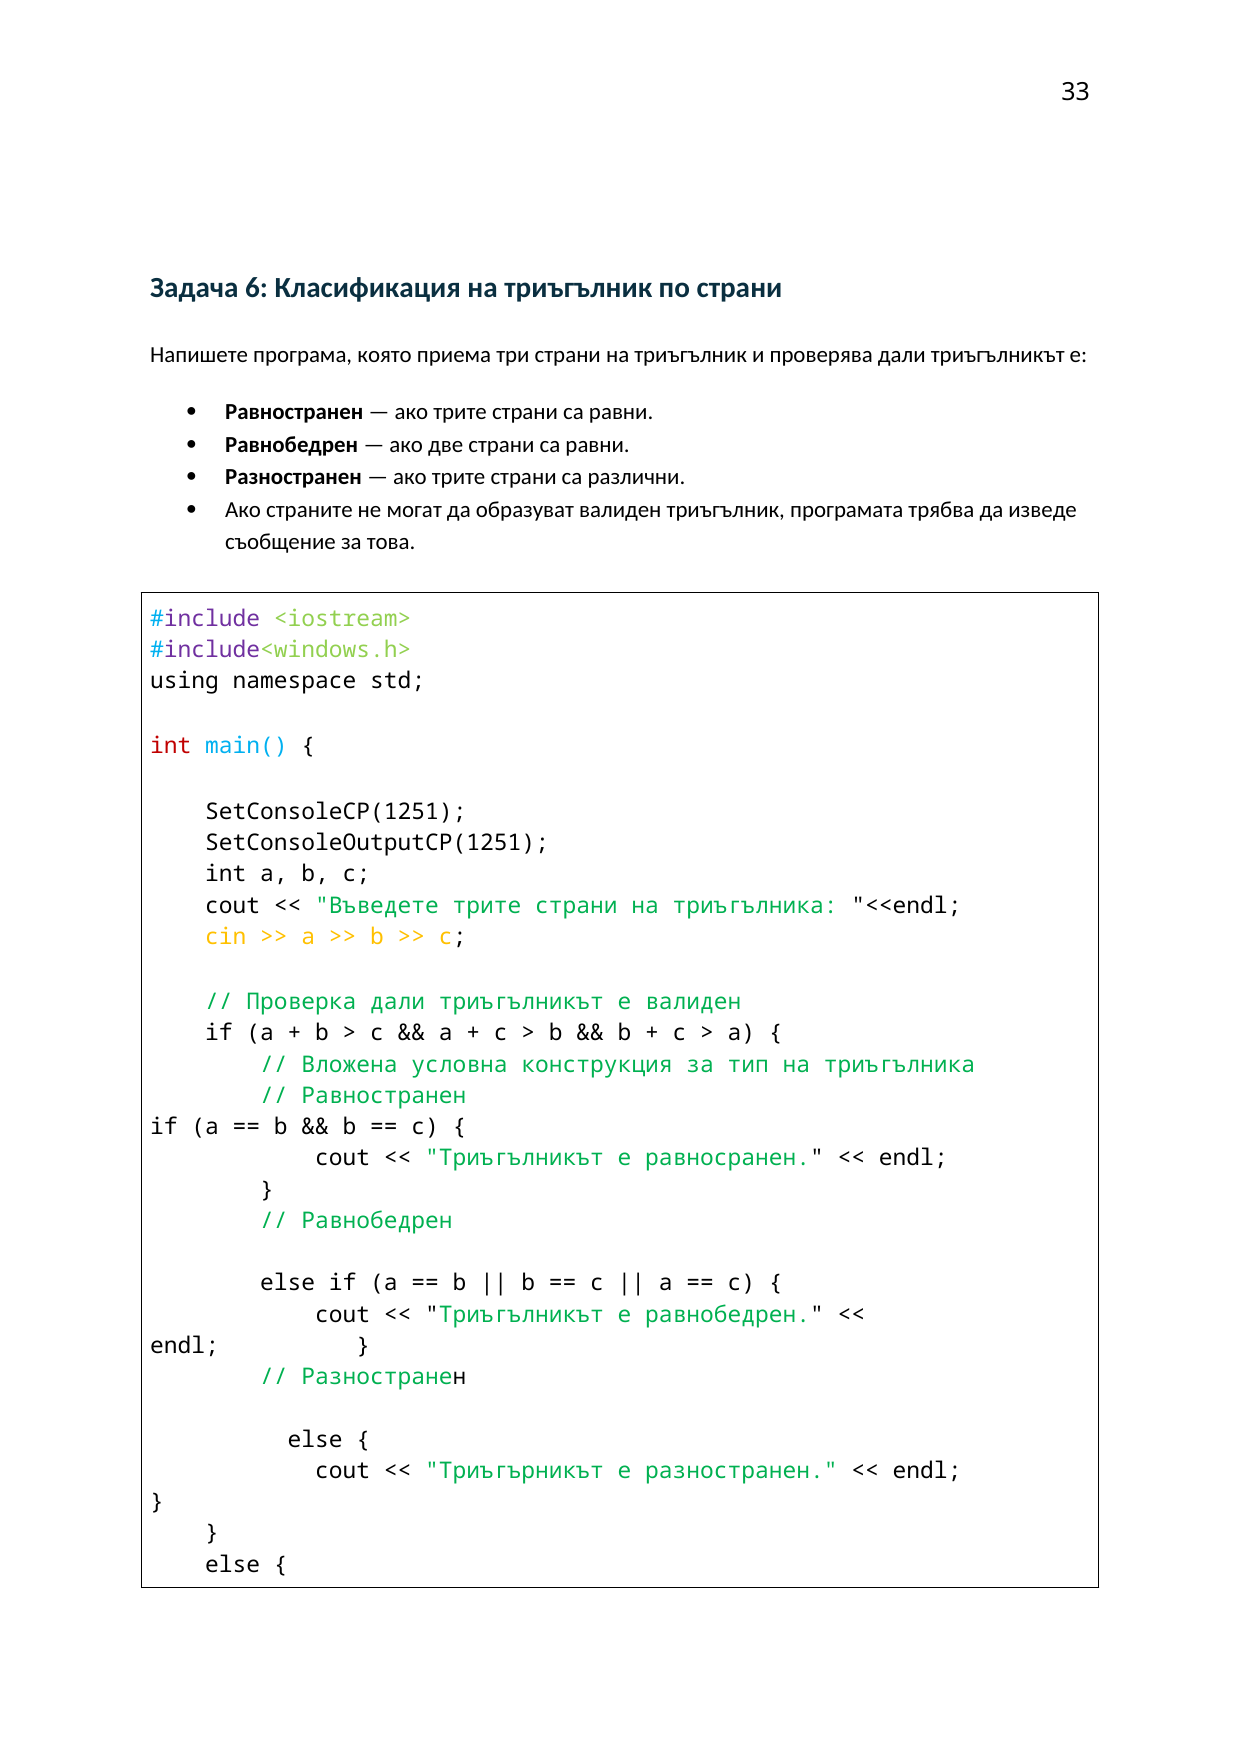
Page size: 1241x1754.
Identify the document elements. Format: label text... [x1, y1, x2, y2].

text int a, b, c; [150, 857, 1090, 888]
text cin >> a >> b >> c; [150, 920, 1090, 951]
text int main() { [150, 729, 1090, 761]
text // Проверка дали триъгълникът е валиден [150, 985, 1090, 1016]
text cout << "Триъгълникът е равнобедрен." << endl; } [150, 1298, 1090, 1360]
text } [150, 1516, 1090, 1538]
text else { [142, 1538, 1098, 1587]
list Равнобедрен — ако две страни са равни. [187, 430, 1090, 458]
list Ако страните не могат да образуват валиден триъгълник, програмата трябва да изведе съобщение за това. [187, 495, 1090, 555]
text // Разностранен [150, 1360, 1090, 1391]
subtitle Задача 6: Класификация на триъгълник по страни [150, 269, 1090, 305]
text // Вложена условна конструкция за тип на триъгълника [150, 1048, 1090, 1079]
text } [150, 1173, 1090, 1204]
text if (a + b > c && a + c > b && b + c > a) { [150, 1016, 1090, 1048]
list Равностранен — ако трите страни са равни. [187, 397, 1090, 425]
text SetConsoleCP(1251); [150, 795, 1090, 826]
text else if (a == b || b == c || a == c) { [150, 1266, 1090, 1298]
text if (a == b && b == c) { [150, 1110, 1090, 1141]
text Напишете програма, която приема три страни на триъгълник и проверява дали триъгълникът е: [150, 340, 1090, 368]
text cout << "Триъгълникът е равносранен." << endl; [150, 1141, 1090, 1173]
text SetConsoleOutputCP(1251); [150, 826, 1090, 857]
text else { [150, 1423, 1090, 1454]
text cout << "Триъгърникът е разностранен." << endl; } [150, 1454, 1090, 1516]
list Разностранен — ако трите страни са различни. [187, 462, 1090, 490]
text cout << "Въведете трите страни на триъгълника: "<<endl; [150, 888, 1090, 920]
text #include <iostream> [142, 593, 1098, 633]
text #include<windows.h> [150, 633, 1090, 664]
text // Равностранен [150, 1079, 1090, 1110]
text using namespace std; [150, 664, 1090, 695]
text // Равнобедрен [150, 1204, 1090, 1235]
